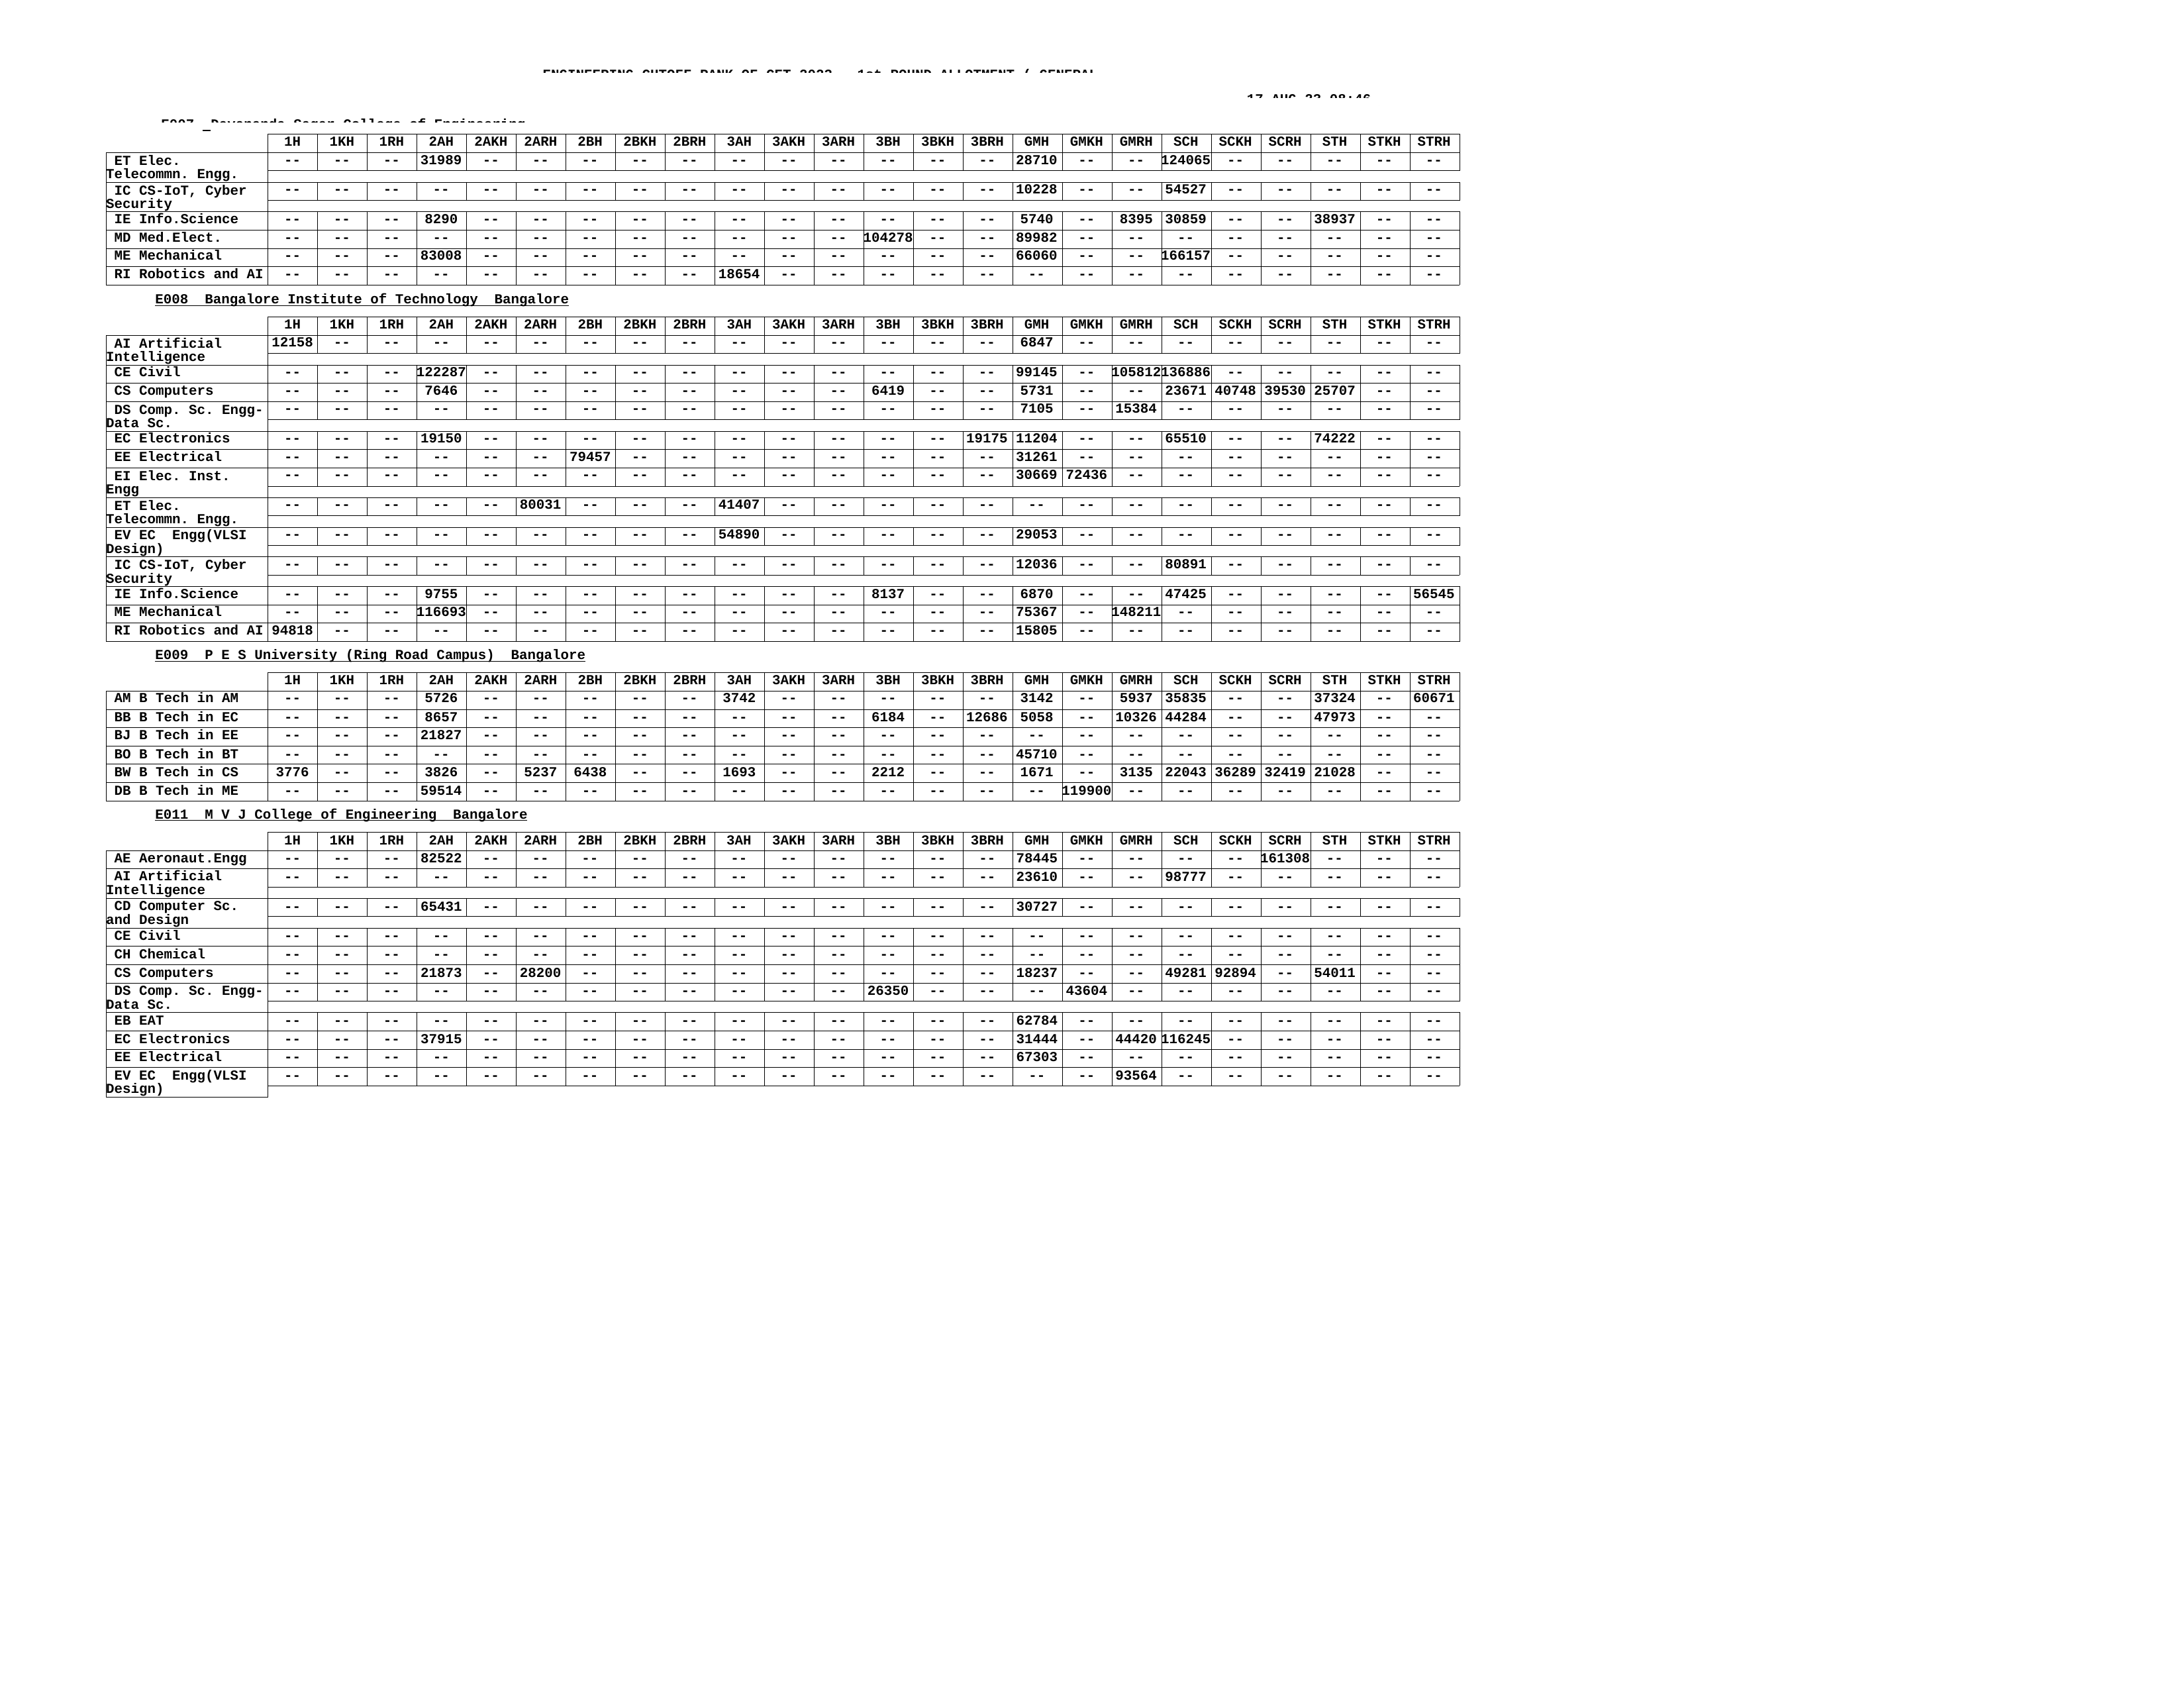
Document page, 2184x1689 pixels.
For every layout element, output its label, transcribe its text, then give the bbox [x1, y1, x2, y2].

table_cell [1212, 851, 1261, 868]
table_cell -- [368, 230, 417, 248]
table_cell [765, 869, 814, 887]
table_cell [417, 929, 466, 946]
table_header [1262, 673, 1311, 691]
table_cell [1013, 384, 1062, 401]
table_cell 30859 [1162, 212, 1211, 230]
table_cell -- [864, 212, 913, 230]
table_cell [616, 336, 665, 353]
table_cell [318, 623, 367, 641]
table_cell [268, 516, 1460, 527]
table_cell -- [368, 153, 417, 170]
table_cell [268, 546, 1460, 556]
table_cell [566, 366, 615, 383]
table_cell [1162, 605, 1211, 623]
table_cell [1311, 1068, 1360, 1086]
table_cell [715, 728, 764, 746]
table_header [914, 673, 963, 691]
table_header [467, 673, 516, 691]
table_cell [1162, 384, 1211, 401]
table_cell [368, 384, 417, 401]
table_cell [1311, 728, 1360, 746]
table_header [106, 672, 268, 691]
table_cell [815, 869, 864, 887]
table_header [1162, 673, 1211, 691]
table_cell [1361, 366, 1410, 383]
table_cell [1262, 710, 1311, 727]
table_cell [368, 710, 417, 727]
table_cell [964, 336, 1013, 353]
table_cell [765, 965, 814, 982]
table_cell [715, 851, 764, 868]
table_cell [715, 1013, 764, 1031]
table_cell 104278 [864, 230, 913, 248]
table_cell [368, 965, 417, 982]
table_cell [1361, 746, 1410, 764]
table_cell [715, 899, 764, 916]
table_header 1RH [368, 134, 417, 152]
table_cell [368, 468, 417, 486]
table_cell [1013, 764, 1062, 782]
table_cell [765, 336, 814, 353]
table_cell -- [467, 153, 516, 170]
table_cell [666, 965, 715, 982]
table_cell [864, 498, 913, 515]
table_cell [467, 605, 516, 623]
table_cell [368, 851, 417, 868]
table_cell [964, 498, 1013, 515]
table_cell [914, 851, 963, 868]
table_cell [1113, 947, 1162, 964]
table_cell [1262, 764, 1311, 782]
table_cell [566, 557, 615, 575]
table_cell -- [318, 267, 367, 285]
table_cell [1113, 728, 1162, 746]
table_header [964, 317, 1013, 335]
table_header 3BKH [914, 134, 963, 152]
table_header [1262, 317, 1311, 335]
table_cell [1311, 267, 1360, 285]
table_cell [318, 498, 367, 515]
table_cell -- [964, 249, 1013, 266]
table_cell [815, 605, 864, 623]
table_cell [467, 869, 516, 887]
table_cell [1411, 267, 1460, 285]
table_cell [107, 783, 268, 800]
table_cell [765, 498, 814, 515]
table_cell -- [616, 230, 665, 248]
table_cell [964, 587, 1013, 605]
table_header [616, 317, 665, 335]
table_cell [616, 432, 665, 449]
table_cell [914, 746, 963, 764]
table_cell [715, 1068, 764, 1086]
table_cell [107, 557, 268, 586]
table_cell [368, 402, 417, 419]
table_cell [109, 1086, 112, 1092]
table_cell -- [417, 230, 466, 248]
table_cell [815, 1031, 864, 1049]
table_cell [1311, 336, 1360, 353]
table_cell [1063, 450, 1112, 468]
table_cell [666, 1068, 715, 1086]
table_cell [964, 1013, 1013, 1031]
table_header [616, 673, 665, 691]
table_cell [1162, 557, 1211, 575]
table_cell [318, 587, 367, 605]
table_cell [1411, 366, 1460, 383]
table_cell -- [964, 230, 1013, 248]
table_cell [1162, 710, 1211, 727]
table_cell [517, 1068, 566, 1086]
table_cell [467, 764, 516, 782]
table_cell -- [616, 267, 665, 285]
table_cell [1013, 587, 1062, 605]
table_cell -- [1411, 249, 1460, 266]
table_cell -- [1411, 183, 1460, 200]
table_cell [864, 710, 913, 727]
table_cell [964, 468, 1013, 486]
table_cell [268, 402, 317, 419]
table_header GMRH [1113, 134, 1162, 152]
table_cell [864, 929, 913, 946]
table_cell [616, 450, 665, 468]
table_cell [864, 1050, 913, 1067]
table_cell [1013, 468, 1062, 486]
table_cell -- [566, 212, 615, 230]
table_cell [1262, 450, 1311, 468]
table_cell -- [1063, 153, 1112, 170]
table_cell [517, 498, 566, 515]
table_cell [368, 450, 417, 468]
table_cell -- [1212, 153, 1261, 170]
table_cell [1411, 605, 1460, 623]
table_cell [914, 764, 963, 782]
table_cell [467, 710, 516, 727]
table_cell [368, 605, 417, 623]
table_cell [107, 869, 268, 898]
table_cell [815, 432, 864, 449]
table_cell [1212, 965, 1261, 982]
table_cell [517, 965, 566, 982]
table_header SCRH [1262, 134, 1311, 152]
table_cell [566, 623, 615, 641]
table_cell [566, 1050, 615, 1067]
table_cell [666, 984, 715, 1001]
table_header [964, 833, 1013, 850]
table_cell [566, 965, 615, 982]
table_header STKH [1361, 134, 1410, 152]
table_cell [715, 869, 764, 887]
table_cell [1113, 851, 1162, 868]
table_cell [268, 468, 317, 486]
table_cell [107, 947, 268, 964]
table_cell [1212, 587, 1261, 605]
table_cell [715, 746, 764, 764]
table_cell -- [1063, 249, 1112, 266]
text E008 Bangalore Institute of Technology Bangalore [155, 292, 1863, 308]
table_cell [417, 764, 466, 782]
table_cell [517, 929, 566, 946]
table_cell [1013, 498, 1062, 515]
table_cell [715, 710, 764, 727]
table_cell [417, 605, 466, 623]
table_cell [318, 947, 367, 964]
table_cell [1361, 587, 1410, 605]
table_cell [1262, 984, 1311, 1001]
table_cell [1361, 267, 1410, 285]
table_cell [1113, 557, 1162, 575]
table_cell 166157 [1162, 249, 1211, 266]
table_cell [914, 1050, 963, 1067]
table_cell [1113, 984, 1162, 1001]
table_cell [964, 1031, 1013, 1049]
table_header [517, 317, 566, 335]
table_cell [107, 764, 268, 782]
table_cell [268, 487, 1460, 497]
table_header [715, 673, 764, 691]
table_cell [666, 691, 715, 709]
table_cell 124065 [1162, 153, 1211, 170]
table_cell -- [666, 230, 715, 248]
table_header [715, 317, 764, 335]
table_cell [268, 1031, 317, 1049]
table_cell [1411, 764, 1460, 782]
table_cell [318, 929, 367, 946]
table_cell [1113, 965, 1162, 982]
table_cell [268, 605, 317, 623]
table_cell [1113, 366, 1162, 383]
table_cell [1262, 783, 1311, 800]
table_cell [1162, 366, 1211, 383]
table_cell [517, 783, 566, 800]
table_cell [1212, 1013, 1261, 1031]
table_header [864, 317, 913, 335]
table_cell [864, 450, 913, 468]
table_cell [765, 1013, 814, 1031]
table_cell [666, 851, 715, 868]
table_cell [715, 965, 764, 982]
table_cell -- [467, 267, 516, 285]
table_cell -- [616, 183, 665, 200]
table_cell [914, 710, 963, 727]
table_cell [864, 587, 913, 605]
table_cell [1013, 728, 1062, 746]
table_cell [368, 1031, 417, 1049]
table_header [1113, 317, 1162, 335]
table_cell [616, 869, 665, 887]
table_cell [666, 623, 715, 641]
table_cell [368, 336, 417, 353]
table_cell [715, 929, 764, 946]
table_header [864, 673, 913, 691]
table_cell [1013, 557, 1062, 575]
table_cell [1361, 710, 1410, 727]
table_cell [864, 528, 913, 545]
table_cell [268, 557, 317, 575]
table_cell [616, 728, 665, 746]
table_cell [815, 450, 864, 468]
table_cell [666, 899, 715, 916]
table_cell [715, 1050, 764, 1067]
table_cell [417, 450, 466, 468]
table_header 3BH [864, 134, 913, 152]
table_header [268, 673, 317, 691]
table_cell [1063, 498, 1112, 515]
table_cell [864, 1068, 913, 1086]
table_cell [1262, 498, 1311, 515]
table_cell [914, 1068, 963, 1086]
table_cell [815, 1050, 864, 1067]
table_cell 66060 [1013, 249, 1062, 266]
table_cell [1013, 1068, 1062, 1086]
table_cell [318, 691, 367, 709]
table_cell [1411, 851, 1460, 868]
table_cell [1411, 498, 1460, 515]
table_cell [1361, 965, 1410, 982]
table_header [106, 134, 268, 152]
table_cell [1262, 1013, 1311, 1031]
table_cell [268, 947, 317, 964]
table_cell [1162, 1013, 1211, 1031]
table_cell -- [765, 212, 814, 230]
table_header 3AKH [765, 134, 814, 152]
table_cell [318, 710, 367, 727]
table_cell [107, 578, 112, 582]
table_cell -- [1212, 230, 1261, 248]
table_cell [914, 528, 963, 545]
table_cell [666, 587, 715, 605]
table_cell -- [268, 153, 317, 170]
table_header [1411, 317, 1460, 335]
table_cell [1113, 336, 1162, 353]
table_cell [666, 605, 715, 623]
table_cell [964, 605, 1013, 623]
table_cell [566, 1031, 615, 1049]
table_cell -- [1311, 153, 1360, 170]
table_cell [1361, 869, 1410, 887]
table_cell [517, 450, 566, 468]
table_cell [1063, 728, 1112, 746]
table_cell -- [1113, 249, 1162, 266]
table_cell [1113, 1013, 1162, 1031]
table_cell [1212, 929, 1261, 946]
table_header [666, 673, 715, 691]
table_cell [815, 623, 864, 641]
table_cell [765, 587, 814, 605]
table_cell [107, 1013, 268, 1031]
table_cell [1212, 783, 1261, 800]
table_header GMKH [1063, 134, 1112, 152]
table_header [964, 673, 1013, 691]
table_cell -- [566, 183, 615, 200]
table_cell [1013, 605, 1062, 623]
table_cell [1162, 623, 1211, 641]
table_cell MD Med.Elect. [107, 230, 268, 248]
table_cell -- [914, 267, 963, 285]
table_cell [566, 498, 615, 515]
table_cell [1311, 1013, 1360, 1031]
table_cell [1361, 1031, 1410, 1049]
table_cell -- [1262, 230, 1311, 248]
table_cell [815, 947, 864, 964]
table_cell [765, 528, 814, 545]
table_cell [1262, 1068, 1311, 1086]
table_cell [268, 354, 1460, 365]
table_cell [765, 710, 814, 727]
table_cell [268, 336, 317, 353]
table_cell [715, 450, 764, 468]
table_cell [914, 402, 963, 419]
table_cell -- [368, 183, 417, 200]
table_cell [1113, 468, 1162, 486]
table_header GMH [1013, 134, 1062, 152]
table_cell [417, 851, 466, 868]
table_cell -- [765, 153, 814, 170]
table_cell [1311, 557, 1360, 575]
table_cell -- [1361, 212, 1410, 230]
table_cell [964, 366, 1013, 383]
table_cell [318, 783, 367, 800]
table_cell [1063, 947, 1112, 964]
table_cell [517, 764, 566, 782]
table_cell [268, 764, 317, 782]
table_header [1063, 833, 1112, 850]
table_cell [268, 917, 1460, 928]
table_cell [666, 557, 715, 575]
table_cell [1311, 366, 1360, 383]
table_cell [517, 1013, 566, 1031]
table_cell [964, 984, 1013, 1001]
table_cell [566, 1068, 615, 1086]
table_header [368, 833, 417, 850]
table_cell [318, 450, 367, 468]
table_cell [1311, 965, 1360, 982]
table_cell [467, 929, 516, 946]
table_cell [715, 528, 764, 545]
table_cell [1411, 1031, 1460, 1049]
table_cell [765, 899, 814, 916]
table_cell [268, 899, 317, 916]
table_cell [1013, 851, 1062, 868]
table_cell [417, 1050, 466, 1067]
table_header STRH [1411, 134, 1460, 152]
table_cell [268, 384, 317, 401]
table_cell -- [964, 153, 1013, 170]
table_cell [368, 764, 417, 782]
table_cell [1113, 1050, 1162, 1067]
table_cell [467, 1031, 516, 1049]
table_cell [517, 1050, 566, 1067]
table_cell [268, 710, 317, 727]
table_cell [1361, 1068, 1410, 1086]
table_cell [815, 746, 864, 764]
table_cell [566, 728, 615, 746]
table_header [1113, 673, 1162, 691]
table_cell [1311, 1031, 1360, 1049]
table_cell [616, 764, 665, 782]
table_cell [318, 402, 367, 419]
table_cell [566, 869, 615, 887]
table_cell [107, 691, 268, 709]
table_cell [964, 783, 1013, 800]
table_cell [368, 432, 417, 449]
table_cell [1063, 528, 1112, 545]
table_cell -- [1113, 230, 1162, 248]
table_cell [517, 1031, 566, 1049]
table_header 2AH [417, 134, 466, 152]
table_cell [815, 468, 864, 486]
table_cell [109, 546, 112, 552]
table_cell -- [1212, 212, 1261, 230]
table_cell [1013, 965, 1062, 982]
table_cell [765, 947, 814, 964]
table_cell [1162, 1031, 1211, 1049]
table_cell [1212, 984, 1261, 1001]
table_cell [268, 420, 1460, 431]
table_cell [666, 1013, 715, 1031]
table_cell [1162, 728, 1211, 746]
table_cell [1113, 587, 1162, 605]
table_cell -- [566, 230, 615, 248]
table_cell -- [1063, 212, 1112, 230]
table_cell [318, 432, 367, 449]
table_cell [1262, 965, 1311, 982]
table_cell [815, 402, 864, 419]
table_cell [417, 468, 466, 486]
table_cell -- [964, 267, 1013, 285]
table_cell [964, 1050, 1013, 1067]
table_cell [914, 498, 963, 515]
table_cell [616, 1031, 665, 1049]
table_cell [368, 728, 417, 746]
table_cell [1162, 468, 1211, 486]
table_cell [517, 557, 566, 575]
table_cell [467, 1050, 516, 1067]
table_cell -- [666, 267, 715, 285]
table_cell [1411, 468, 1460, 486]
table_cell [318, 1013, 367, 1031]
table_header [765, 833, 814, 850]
table_cell -- [715, 183, 764, 200]
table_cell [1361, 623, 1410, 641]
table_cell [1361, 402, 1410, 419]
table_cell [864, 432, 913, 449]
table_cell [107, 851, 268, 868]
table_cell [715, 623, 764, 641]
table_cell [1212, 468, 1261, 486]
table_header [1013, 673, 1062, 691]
table_cell -- [666, 212, 715, 230]
table_cell -- [1411, 153, 1460, 170]
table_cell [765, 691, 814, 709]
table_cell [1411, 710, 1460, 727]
table_cell -- [318, 153, 367, 170]
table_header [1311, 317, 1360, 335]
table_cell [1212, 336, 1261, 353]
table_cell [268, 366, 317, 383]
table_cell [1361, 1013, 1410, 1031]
table_cell ME Mechanical [107, 249, 268, 266]
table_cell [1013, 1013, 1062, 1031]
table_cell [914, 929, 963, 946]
table_cell 89982 [1013, 230, 1062, 248]
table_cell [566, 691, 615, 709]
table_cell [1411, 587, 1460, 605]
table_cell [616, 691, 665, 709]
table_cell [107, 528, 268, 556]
table_header 2BRH [666, 134, 715, 152]
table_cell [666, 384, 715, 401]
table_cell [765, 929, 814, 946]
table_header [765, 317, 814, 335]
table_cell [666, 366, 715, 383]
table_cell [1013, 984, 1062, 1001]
text E009 P E S University (Ring Road Campus) Bangalore [155, 648, 1863, 664]
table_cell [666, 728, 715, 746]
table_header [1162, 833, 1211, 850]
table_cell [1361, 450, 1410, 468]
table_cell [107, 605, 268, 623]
table_cell 28710 [1013, 153, 1062, 170]
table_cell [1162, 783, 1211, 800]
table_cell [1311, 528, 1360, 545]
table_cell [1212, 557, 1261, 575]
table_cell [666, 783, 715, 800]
table_cell -- [1113, 153, 1162, 170]
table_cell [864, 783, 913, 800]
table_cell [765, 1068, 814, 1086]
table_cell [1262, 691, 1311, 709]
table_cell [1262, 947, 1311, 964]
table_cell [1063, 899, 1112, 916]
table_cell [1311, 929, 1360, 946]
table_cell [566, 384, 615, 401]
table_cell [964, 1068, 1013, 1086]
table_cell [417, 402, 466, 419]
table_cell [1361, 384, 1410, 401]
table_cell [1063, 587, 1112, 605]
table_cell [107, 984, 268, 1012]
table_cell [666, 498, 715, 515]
table_cell -- [1113, 183, 1162, 200]
table_cell -- [566, 267, 615, 285]
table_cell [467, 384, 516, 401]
table_cell -- [1063, 183, 1112, 200]
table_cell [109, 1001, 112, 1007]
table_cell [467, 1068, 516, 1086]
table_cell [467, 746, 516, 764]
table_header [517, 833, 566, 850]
table_cell -- [1361, 183, 1410, 200]
table_cell -- [517, 230, 566, 248]
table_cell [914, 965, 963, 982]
table_header 2AKH [467, 134, 516, 152]
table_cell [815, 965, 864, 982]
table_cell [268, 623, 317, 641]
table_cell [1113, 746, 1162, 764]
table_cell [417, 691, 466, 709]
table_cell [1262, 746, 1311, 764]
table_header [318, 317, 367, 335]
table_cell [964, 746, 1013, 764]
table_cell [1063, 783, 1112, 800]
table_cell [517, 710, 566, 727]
table_cell -- [318, 183, 367, 200]
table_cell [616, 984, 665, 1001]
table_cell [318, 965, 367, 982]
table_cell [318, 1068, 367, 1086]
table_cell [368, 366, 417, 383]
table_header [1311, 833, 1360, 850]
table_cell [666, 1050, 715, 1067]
table_cell -- [467, 183, 516, 200]
table_cell 10228 [1013, 183, 1062, 200]
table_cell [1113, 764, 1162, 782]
table_cell -- [666, 249, 715, 266]
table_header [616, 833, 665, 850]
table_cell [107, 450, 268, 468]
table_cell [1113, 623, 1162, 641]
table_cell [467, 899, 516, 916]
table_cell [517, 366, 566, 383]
table_cell -- [1162, 267, 1211, 285]
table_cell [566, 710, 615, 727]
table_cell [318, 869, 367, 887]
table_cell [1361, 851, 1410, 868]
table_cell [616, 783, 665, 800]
table_cell 8395 [1113, 212, 1162, 230]
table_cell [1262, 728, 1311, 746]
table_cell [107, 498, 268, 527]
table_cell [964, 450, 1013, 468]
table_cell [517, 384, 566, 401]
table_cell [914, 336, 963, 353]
table_cell -- [1262, 212, 1311, 230]
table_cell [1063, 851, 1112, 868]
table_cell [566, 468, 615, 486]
table_cell -- [715, 153, 764, 170]
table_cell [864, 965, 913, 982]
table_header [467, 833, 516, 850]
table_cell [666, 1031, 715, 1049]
table_cell -- [815, 249, 864, 266]
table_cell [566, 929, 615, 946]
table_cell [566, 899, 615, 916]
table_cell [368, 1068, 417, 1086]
table_cell -- [268, 267, 317, 285]
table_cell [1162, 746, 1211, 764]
table_cell -- [517, 212, 566, 230]
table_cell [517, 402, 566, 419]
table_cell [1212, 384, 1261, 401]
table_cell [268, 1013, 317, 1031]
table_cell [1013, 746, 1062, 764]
table_cell -- [268, 183, 317, 200]
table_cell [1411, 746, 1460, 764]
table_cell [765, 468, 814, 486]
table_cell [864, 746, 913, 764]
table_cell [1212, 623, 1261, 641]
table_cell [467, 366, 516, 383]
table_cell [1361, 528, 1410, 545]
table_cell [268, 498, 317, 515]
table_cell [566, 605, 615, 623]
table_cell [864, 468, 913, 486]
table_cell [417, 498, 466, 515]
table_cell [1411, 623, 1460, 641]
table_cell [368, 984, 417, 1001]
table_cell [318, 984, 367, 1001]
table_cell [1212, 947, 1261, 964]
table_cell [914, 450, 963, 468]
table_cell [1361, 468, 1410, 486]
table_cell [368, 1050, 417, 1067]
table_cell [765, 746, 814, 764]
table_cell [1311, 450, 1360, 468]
table_cell -- [368, 249, 417, 266]
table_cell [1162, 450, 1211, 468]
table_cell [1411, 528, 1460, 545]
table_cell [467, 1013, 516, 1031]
table_cell -- [616, 249, 665, 266]
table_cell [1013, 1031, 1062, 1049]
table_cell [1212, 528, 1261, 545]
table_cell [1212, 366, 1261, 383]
table_cell -- [864, 153, 913, 170]
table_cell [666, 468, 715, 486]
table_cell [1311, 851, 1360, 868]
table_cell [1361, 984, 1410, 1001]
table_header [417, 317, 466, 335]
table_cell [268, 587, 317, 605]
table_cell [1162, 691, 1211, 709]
table_cell -- [616, 212, 665, 230]
table_cell -- [616, 153, 665, 170]
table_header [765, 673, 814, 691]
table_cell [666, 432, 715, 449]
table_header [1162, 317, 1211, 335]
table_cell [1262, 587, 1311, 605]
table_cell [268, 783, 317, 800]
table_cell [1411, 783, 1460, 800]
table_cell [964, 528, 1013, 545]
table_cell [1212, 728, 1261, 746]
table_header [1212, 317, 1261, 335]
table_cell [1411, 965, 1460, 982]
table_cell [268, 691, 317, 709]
table_header 2BH [566, 134, 615, 152]
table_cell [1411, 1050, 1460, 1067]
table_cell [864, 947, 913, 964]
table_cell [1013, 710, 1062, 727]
table_cell -- [1361, 230, 1410, 248]
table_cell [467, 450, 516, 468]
table_cell -- [815, 212, 864, 230]
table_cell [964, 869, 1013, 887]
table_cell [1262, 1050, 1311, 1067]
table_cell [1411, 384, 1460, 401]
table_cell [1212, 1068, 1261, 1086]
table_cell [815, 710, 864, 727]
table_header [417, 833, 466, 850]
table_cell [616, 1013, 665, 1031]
table_cell -- [417, 183, 466, 200]
table_cell -- [1262, 267, 1311, 285]
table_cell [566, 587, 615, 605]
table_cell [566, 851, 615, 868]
table_cell -- [864, 267, 913, 285]
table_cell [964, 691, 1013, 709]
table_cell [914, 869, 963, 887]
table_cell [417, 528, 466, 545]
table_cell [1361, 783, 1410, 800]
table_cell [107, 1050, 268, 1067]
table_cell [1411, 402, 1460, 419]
text E011 M V J College of Engineering Bangalore [155, 807, 1863, 823]
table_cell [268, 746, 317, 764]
table_cell 54527 [1162, 183, 1211, 200]
table_cell -- [1361, 153, 1410, 170]
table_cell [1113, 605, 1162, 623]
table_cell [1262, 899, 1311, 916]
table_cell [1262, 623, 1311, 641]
table_cell -- [914, 249, 963, 266]
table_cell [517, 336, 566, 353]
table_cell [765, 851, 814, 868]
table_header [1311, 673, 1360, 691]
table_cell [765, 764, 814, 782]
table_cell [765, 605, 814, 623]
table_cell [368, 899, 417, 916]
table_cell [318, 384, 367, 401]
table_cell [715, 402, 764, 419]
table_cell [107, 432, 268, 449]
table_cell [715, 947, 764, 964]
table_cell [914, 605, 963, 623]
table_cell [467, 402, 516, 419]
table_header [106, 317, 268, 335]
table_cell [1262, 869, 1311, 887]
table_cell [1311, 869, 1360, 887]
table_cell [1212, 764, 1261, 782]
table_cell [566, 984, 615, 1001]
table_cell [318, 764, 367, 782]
table_cell 31989 [417, 153, 466, 170]
table_cell -- [318, 212, 367, 230]
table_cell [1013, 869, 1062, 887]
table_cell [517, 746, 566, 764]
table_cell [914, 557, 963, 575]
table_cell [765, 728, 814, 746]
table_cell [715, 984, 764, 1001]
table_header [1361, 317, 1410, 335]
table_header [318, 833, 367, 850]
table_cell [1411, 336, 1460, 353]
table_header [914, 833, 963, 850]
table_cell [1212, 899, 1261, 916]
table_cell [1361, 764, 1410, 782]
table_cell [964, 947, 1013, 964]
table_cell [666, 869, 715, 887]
table_cell 83008 [417, 249, 466, 266]
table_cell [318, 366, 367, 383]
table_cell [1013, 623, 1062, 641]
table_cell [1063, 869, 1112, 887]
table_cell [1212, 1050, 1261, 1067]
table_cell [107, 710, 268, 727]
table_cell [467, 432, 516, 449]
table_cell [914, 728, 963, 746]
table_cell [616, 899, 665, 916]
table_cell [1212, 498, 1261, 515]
table_header 3BRH [964, 134, 1013, 152]
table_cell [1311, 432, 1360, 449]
table_cell -- [417, 267, 466, 285]
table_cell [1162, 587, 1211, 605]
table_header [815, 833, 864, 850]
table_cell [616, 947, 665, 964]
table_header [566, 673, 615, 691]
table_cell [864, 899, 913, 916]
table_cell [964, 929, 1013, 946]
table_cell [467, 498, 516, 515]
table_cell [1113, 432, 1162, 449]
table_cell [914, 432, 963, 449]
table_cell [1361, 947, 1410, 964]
table_cell -- [815, 230, 864, 248]
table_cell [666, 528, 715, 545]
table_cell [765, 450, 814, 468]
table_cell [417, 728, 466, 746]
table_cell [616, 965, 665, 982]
table_cell -- [1262, 153, 1311, 170]
table_cell -- [815, 183, 864, 200]
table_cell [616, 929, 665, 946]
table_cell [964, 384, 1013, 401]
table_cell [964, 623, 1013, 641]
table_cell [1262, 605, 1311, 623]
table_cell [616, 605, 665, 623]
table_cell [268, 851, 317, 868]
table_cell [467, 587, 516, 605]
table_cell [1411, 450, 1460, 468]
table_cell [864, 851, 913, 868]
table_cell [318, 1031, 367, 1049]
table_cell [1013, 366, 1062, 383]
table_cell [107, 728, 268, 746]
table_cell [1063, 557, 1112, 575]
table_cell -- [517, 153, 566, 170]
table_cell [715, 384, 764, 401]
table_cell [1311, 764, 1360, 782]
table_cell -- [765, 249, 814, 266]
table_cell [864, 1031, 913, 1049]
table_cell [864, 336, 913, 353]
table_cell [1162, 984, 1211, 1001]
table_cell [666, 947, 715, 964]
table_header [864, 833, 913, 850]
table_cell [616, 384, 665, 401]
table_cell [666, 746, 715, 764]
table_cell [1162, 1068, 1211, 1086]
table_cell -- [715, 249, 764, 266]
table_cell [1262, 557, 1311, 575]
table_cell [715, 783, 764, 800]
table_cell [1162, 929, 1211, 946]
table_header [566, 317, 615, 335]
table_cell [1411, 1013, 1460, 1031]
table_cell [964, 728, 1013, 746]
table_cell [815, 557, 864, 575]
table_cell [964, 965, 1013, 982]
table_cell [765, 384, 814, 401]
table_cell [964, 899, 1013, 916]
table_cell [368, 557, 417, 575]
table_cell -- [765, 267, 814, 285]
table_cell -- [1212, 267, 1261, 285]
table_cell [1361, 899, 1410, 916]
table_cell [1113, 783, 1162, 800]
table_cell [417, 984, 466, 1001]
table_cell -- [666, 153, 715, 170]
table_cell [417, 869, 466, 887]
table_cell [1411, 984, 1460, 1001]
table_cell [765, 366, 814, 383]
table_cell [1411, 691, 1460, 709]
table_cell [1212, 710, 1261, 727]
table_cell -- [467, 249, 516, 266]
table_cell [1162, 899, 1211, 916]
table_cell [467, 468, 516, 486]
table_cell 38937 [1311, 212, 1360, 230]
table_cell -- [318, 230, 367, 248]
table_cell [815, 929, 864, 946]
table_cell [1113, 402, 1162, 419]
table_cell -- [914, 212, 963, 230]
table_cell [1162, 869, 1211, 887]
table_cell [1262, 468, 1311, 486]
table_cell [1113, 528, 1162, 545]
table_cell -- [566, 153, 615, 170]
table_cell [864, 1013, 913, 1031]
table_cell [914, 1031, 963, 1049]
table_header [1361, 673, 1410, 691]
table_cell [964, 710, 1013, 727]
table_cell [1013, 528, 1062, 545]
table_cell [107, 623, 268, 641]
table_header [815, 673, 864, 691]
table_cell -- [1311, 249, 1360, 266]
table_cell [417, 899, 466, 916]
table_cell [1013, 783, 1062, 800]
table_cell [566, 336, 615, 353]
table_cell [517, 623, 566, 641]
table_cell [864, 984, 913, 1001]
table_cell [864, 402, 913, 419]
table_cell [268, 201, 1460, 211]
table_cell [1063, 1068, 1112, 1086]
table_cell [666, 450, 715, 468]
table_cell -- [715, 212, 764, 230]
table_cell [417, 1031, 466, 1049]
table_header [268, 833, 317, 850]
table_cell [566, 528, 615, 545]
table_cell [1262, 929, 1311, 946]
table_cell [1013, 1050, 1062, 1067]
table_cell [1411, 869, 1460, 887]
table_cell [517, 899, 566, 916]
table_cell ET Elec. Telecommn. Engg. [107, 153, 268, 181]
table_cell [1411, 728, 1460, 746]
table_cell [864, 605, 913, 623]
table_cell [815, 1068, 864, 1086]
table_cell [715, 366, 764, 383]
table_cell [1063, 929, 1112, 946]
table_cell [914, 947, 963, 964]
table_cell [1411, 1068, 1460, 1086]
table_header 1KH [318, 134, 367, 152]
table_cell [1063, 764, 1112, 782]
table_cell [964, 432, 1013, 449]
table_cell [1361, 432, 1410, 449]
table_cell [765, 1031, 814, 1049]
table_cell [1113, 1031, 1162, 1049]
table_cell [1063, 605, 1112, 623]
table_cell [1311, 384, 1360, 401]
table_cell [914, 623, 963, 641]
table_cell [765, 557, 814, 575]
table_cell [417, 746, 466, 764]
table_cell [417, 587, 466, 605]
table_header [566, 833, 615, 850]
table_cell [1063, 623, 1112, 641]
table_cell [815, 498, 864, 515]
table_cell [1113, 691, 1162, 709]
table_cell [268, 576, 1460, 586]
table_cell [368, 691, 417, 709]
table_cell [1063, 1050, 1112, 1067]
table_cell -- [1262, 183, 1311, 200]
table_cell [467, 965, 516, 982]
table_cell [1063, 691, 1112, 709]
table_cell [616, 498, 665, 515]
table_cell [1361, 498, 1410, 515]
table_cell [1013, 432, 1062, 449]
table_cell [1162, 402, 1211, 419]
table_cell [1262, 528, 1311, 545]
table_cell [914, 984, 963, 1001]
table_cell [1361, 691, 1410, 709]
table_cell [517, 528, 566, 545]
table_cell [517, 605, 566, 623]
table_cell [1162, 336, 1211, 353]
table_cell -- [268, 230, 317, 248]
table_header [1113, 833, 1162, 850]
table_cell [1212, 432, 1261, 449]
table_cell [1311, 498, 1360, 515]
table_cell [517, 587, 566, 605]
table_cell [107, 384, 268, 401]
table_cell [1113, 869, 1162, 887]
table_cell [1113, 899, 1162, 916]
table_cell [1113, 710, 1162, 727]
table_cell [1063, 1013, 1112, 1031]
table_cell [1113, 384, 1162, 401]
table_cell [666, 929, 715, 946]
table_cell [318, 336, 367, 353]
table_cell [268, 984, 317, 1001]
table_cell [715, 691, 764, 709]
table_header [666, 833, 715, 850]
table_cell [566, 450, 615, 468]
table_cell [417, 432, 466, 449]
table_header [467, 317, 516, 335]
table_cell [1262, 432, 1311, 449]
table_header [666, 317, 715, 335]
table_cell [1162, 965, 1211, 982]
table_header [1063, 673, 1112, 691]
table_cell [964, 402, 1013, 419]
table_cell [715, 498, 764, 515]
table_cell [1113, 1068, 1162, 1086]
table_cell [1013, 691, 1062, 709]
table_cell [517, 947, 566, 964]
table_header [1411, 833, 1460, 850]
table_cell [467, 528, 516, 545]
table_cell -- [715, 230, 764, 248]
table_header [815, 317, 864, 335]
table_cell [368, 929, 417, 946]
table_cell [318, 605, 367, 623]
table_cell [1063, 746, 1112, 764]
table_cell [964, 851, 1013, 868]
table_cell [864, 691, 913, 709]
table_cell -- [1262, 249, 1311, 266]
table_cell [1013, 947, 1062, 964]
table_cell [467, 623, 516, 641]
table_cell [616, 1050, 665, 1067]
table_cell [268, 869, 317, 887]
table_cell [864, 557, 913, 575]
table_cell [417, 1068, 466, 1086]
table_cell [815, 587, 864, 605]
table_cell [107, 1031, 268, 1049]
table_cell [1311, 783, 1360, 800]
table_cell -- [1212, 249, 1261, 266]
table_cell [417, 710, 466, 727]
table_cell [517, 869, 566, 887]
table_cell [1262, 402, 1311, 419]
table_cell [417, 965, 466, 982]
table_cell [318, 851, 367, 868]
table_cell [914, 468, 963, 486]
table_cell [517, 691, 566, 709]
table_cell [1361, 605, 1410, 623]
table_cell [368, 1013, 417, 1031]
table_cell -- [914, 153, 963, 170]
table_header 3ARH [815, 134, 864, 152]
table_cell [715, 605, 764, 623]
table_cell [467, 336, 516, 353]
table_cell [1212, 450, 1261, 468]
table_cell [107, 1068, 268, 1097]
table_header 2ARH [517, 134, 566, 152]
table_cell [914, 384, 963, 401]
table_cell -- [1113, 267, 1162, 285]
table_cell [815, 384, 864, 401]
table_cell -- [268, 212, 317, 230]
table_cell -- [914, 230, 963, 248]
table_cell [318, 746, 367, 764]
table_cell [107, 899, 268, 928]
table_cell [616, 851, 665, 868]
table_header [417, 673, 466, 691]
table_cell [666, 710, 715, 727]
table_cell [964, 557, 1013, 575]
table_cell -- [964, 183, 1013, 200]
table_cell 18654 [715, 267, 764, 285]
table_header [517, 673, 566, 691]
table_cell -- [914, 183, 963, 200]
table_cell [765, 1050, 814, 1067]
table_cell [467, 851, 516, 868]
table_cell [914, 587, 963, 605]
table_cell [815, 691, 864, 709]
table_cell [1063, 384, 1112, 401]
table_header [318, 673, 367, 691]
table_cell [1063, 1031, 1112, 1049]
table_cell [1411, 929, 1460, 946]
table_cell -- [566, 249, 615, 266]
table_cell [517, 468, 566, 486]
table_cell -- [517, 183, 566, 200]
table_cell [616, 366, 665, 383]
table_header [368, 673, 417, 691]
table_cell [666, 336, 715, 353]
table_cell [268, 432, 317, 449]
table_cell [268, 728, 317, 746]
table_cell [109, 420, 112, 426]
table_header 2BKH [616, 134, 665, 152]
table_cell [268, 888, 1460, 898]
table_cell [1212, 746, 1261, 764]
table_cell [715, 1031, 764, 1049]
table_cell [268, 171, 1460, 181]
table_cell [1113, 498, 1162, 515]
table_header 3AH [715, 134, 764, 152]
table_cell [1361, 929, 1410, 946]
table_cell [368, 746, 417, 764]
table_cell IE Info.Science [107, 212, 268, 230]
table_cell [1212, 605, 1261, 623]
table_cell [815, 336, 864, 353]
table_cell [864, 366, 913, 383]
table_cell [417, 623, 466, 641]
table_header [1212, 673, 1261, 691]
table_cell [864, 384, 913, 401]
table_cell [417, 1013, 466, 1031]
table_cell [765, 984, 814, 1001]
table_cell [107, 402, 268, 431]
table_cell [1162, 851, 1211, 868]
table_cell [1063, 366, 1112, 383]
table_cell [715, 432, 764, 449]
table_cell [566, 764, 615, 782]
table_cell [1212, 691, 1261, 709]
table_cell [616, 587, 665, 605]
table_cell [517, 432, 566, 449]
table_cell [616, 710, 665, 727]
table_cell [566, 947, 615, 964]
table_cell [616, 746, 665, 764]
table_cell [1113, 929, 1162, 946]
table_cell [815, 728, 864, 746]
table_cell 5740 [1013, 212, 1062, 230]
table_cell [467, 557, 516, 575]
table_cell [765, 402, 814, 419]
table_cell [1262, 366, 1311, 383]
table_cell -- [467, 230, 516, 248]
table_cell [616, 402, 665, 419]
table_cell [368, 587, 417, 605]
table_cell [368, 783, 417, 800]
table_cell -- [815, 267, 864, 285]
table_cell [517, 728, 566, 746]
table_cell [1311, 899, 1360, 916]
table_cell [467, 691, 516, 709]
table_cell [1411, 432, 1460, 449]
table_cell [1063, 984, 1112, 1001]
table_header SCKH [1212, 134, 1261, 152]
table_cell -- [517, 267, 566, 285]
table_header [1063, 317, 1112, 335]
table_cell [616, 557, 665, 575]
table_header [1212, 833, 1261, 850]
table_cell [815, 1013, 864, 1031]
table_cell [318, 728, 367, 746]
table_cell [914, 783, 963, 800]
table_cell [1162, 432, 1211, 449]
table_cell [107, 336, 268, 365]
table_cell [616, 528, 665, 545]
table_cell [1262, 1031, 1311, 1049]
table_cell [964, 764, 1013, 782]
table_cell -- [467, 212, 516, 230]
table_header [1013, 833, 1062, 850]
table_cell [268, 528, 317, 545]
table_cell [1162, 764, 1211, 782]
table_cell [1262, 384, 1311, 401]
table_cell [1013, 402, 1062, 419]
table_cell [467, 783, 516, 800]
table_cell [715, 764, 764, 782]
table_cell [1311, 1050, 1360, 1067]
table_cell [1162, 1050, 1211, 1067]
table_cell -- [1411, 230, 1460, 248]
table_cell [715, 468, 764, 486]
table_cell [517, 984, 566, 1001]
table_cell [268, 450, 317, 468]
table_header SCH [1162, 134, 1211, 152]
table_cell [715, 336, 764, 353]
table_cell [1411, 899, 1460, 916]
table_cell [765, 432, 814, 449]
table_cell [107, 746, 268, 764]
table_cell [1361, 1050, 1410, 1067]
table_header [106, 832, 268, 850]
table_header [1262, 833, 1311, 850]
table_cell -- [318, 249, 367, 266]
table_cell -- [1013, 267, 1062, 285]
table_cell -- [964, 212, 1013, 230]
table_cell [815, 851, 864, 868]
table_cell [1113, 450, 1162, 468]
table_cell -- [268, 249, 317, 266]
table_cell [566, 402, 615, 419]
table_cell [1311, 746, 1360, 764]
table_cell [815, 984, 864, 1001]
table_cell -- [368, 212, 417, 230]
table_cell -- [1212, 183, 1261, 200]
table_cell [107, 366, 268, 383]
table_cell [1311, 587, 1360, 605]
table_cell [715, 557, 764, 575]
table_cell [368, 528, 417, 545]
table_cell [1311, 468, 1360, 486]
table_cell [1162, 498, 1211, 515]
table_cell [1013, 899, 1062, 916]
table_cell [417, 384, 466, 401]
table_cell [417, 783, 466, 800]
table_cell -- [1311, 230, 1360, 248]
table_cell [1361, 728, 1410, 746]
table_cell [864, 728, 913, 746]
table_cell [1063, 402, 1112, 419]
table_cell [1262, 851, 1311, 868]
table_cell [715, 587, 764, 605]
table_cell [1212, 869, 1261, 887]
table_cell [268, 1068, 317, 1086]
table_header STH [1311, 134, 1360, 152]
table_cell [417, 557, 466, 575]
table_cell -- [1361, 249, 1410, 266]
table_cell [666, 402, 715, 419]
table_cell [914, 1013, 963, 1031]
table_cell -- [368, 267, 417, 285]
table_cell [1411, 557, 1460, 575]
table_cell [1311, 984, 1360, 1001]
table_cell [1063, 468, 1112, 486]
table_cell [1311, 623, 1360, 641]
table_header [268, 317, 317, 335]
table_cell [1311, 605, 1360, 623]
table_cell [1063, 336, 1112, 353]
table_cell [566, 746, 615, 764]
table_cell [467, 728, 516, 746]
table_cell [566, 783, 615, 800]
table_cell -- [765, 183, 814, 200]
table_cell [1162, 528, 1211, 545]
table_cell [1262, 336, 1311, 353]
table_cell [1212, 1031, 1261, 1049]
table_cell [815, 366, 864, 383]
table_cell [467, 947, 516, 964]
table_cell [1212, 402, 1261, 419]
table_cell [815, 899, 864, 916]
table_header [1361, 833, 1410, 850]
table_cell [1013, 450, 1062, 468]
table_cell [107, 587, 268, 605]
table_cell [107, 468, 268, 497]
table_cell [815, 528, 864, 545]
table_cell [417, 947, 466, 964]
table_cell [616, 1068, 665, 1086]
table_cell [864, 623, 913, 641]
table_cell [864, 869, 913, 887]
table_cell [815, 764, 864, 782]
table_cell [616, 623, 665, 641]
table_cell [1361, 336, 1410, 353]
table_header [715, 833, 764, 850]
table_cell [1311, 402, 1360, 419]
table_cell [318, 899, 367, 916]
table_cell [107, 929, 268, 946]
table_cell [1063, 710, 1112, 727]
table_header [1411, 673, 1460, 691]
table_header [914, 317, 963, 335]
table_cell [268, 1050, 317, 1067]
table_cell -- [1311, 183, 1360, 200]
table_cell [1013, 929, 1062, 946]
table_cell -- [864, 249, 913, 266]
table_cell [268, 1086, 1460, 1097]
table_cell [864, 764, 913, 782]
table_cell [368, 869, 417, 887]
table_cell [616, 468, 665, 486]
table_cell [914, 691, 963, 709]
table_header 1H [268, 134, 317, 152]
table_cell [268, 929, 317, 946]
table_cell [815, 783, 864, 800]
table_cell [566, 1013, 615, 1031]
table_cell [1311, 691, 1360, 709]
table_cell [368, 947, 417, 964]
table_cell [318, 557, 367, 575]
table_cell RI Robotics and AI [107, 267, 268, 285]
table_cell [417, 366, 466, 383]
table_cell -- [815, 153, 864, 170]
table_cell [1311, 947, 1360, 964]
table_cell -- [1411, 212, 1460, 230]
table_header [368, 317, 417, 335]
table_cell 8290 [417, 212, 466, 230]
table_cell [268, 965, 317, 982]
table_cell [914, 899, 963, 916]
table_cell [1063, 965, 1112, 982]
table_cell -- [517, 249, 566, 266]
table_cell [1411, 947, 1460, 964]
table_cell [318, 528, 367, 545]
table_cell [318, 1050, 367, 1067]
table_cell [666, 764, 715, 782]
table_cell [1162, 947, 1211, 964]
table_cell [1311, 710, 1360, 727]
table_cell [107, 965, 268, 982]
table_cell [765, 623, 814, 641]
table_cell -- [1063, 230, 1112, 248]
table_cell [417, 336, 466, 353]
table_cell -- [864, 183, 913, 200]
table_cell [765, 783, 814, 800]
table_cell -- [1162, 230, 1211, 248]
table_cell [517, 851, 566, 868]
table_cell IC CS-IoT, Cyber Security [107, 183, 268, 211]
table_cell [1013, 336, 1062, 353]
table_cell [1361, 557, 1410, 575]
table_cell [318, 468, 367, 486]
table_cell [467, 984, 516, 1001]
table_cell -- [765, 230, 814, 248]
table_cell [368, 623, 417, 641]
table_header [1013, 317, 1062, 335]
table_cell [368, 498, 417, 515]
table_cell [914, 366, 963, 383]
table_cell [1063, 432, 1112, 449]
table_cell -- [1063, 267, 1112, 285]
table_cell -- [666, 183, 715, 200]
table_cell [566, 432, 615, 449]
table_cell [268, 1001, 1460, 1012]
